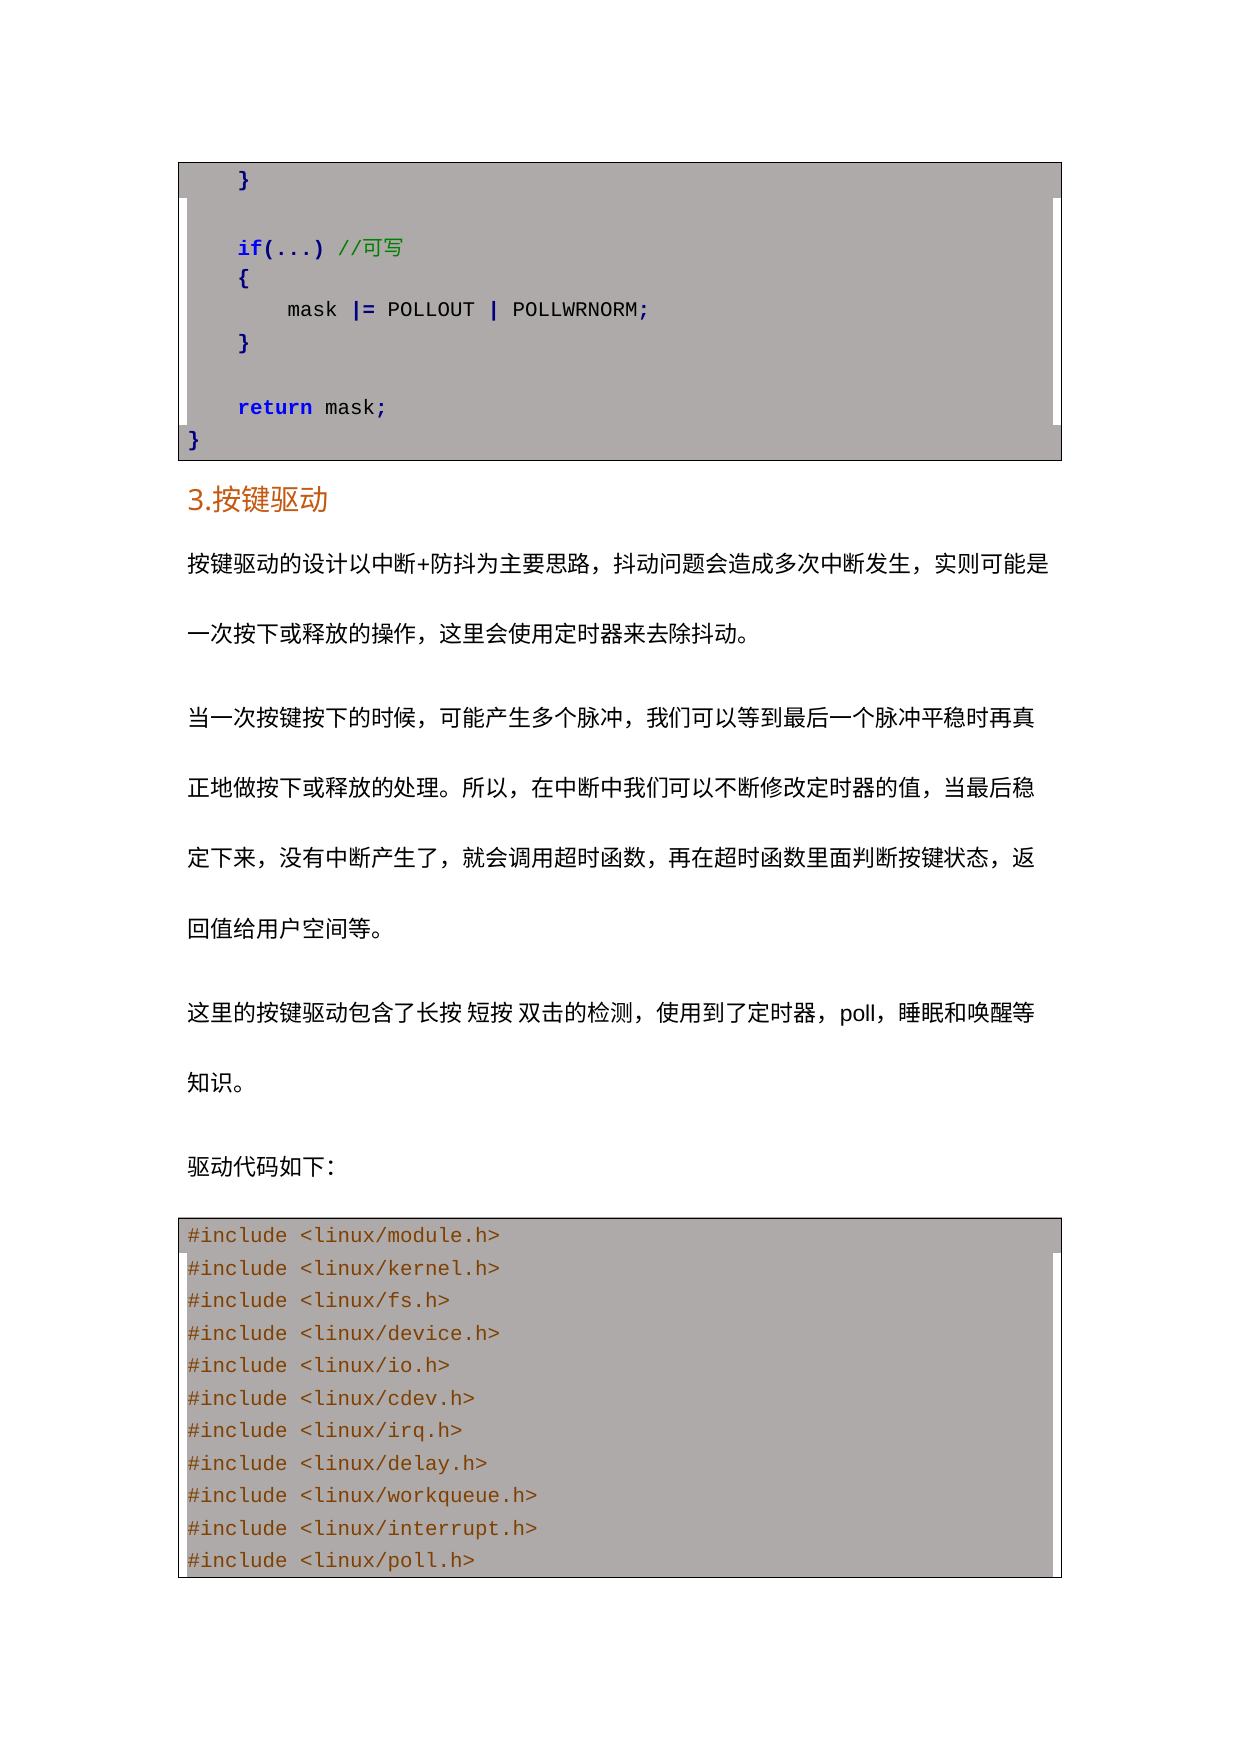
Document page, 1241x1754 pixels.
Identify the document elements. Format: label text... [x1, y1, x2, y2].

text #include <linux/cdev.h> [187, 1383, 1053, 1416]
text 按键驱动的设计以中断+防抖为主要思路，抖动问题会造成多次中断发生，实则可能是一次按下或释放的操作，这里会使用定时器来去除抖动。 [187, 530, 1053, 665]
text { [187, 263, 1053, 295]
text #include <linux/fs.h> [187, 1286, 1053, 1318]
text mask |= POLLOUT | POLLWRNORM; [187, 295, 1053, 328]
text #include <linux/device.h> [187, 1318, 1053, 1351]
text #include <linux/irq.h> [187, 1416, 1053, 1448]
text #include <linux/io.h> [187, 1351, 1053, 1383]
subtitle 3.按键驱动 [187, 465, 1053, 530]
text if(...) //可写 [187, 230, 1053, 263]
text } [179, 422, 1061, 460]
text #include <linux/interrupt.h> [187, 1513, 1053, 1546]
text return mask; [187, 393, 1053, 422]
text #include <linux/poll.h> [187, 1546, 1053, 1577]
text 驱动代码如下： [187, 1133, 1053, 1198]
text #include <linux/delay.h> [187, 1448, 1053, 1481]
text #include <linux/workqueue.h> [187, 1481, 1053, 1513]
text 这里的按键驱动包含了长按 短按 双击的检测，使用到了定时器，poll，睡眠和唤醒等知识。 [187, 979, 1053, 1114]
text } [179, 163, 1061, 198]
text 当一次按键按下的时候，可能产生多个脉冲，我们可以等到最后一个脉冲平稳时再真正地做按下或释放的处理。所以，在中断中我们可以不断修改定时器的值，当最后稳定下来，没有中断产生了，就会调用超时函数，再在超时函数里面判断按键状态，返回值给用户空间等。 [187, 684, 1053, 959]
text #include <linux/kernel.h> [187, 1253, 1053, 1286]
text } [187, 328, 1053, 360]
text #include <linux/module.h> [179, 1219, 1061, 1253]
